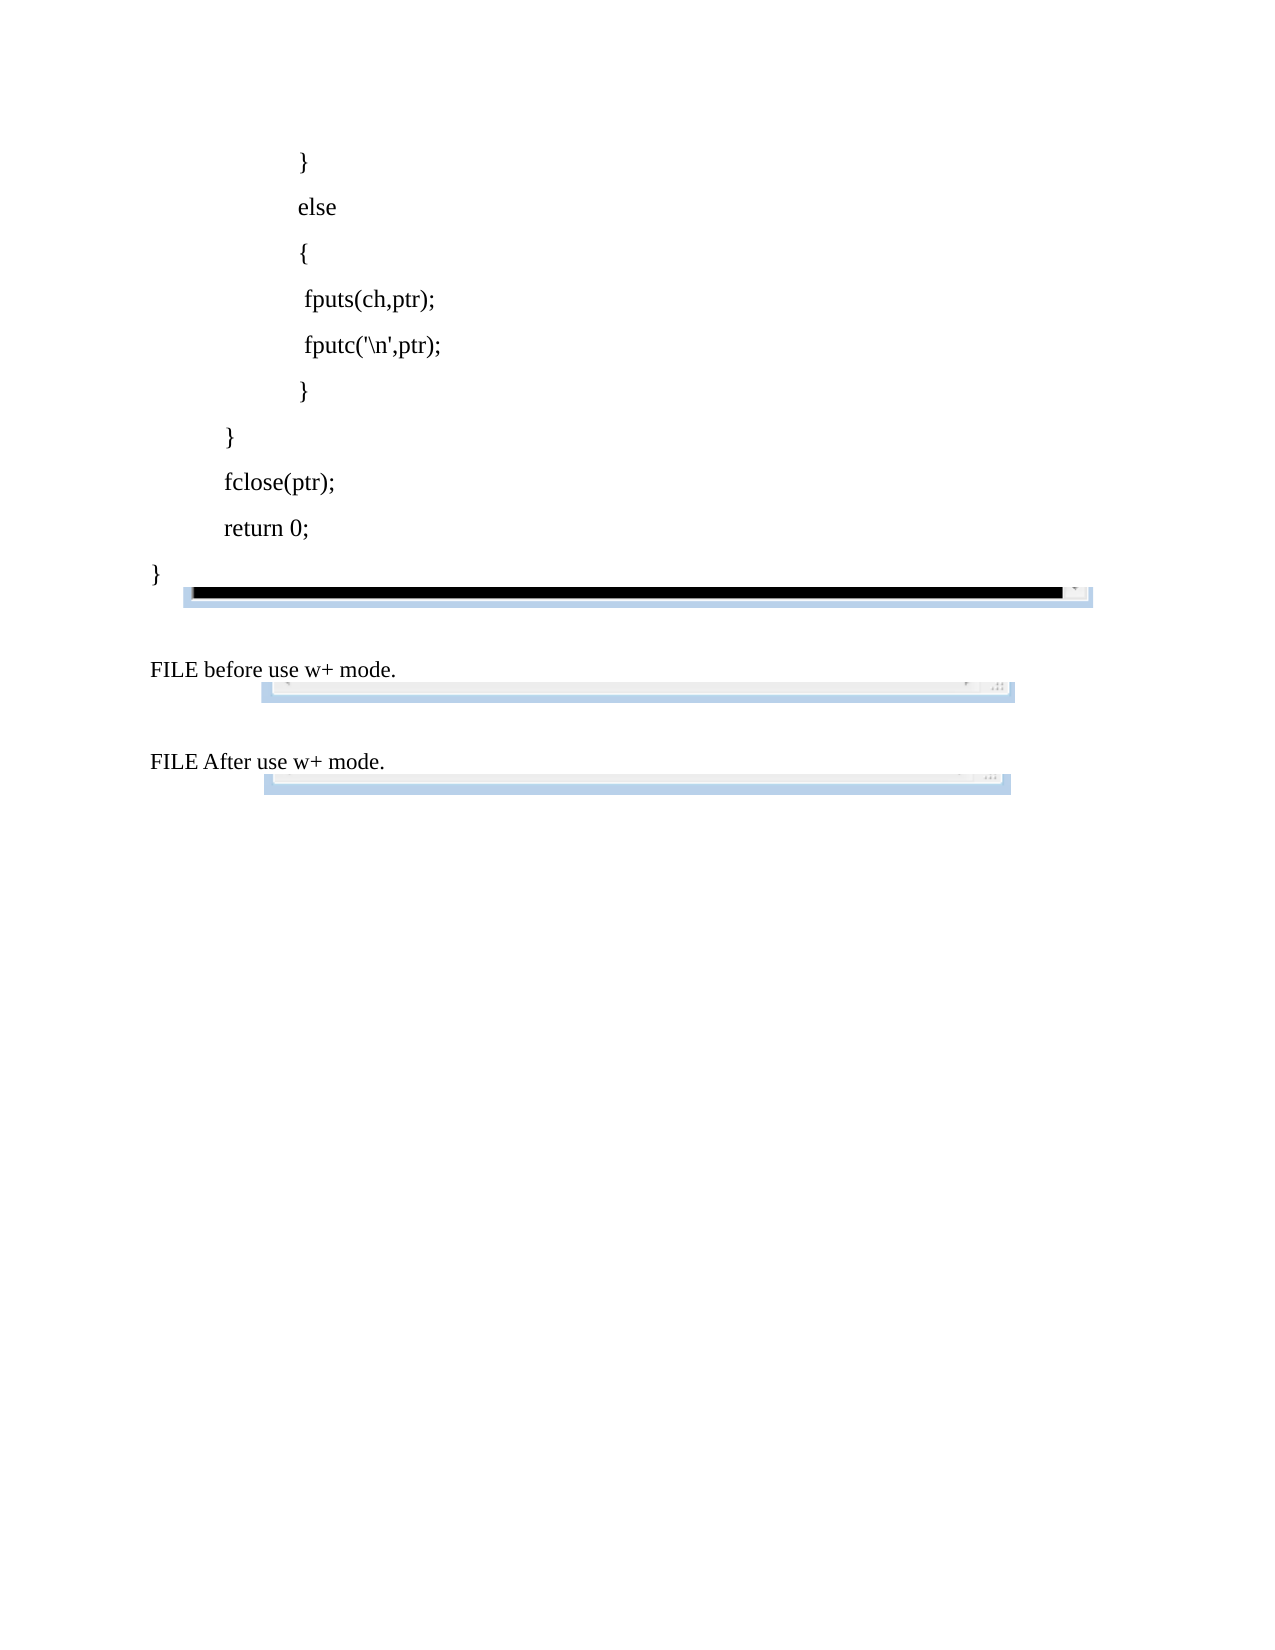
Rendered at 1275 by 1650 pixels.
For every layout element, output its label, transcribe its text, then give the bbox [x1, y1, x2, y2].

text } [150, 150, 1125, 175]
text { [150, 242, 1125, 267]
text return 0; [150, 517, 1125, 542]
text fputc('\n',ptr); [150, 333, 1125, 358]
text fputs(ch,ptr); [150, 287, 1125, 312]
text } [150, 425, 1125, 450]
text } [150, 562, 1125, 587]
text } [150, 379, 1125, 404]
text FILE before use w+ mode. [150, 654, 1125, 683]
text fclose(ptr); [150, 471, 1125, 496]
text FILE After use w+ mode. [150, 749, 1125, 774]
text else [150, 196, 1125, 221]
